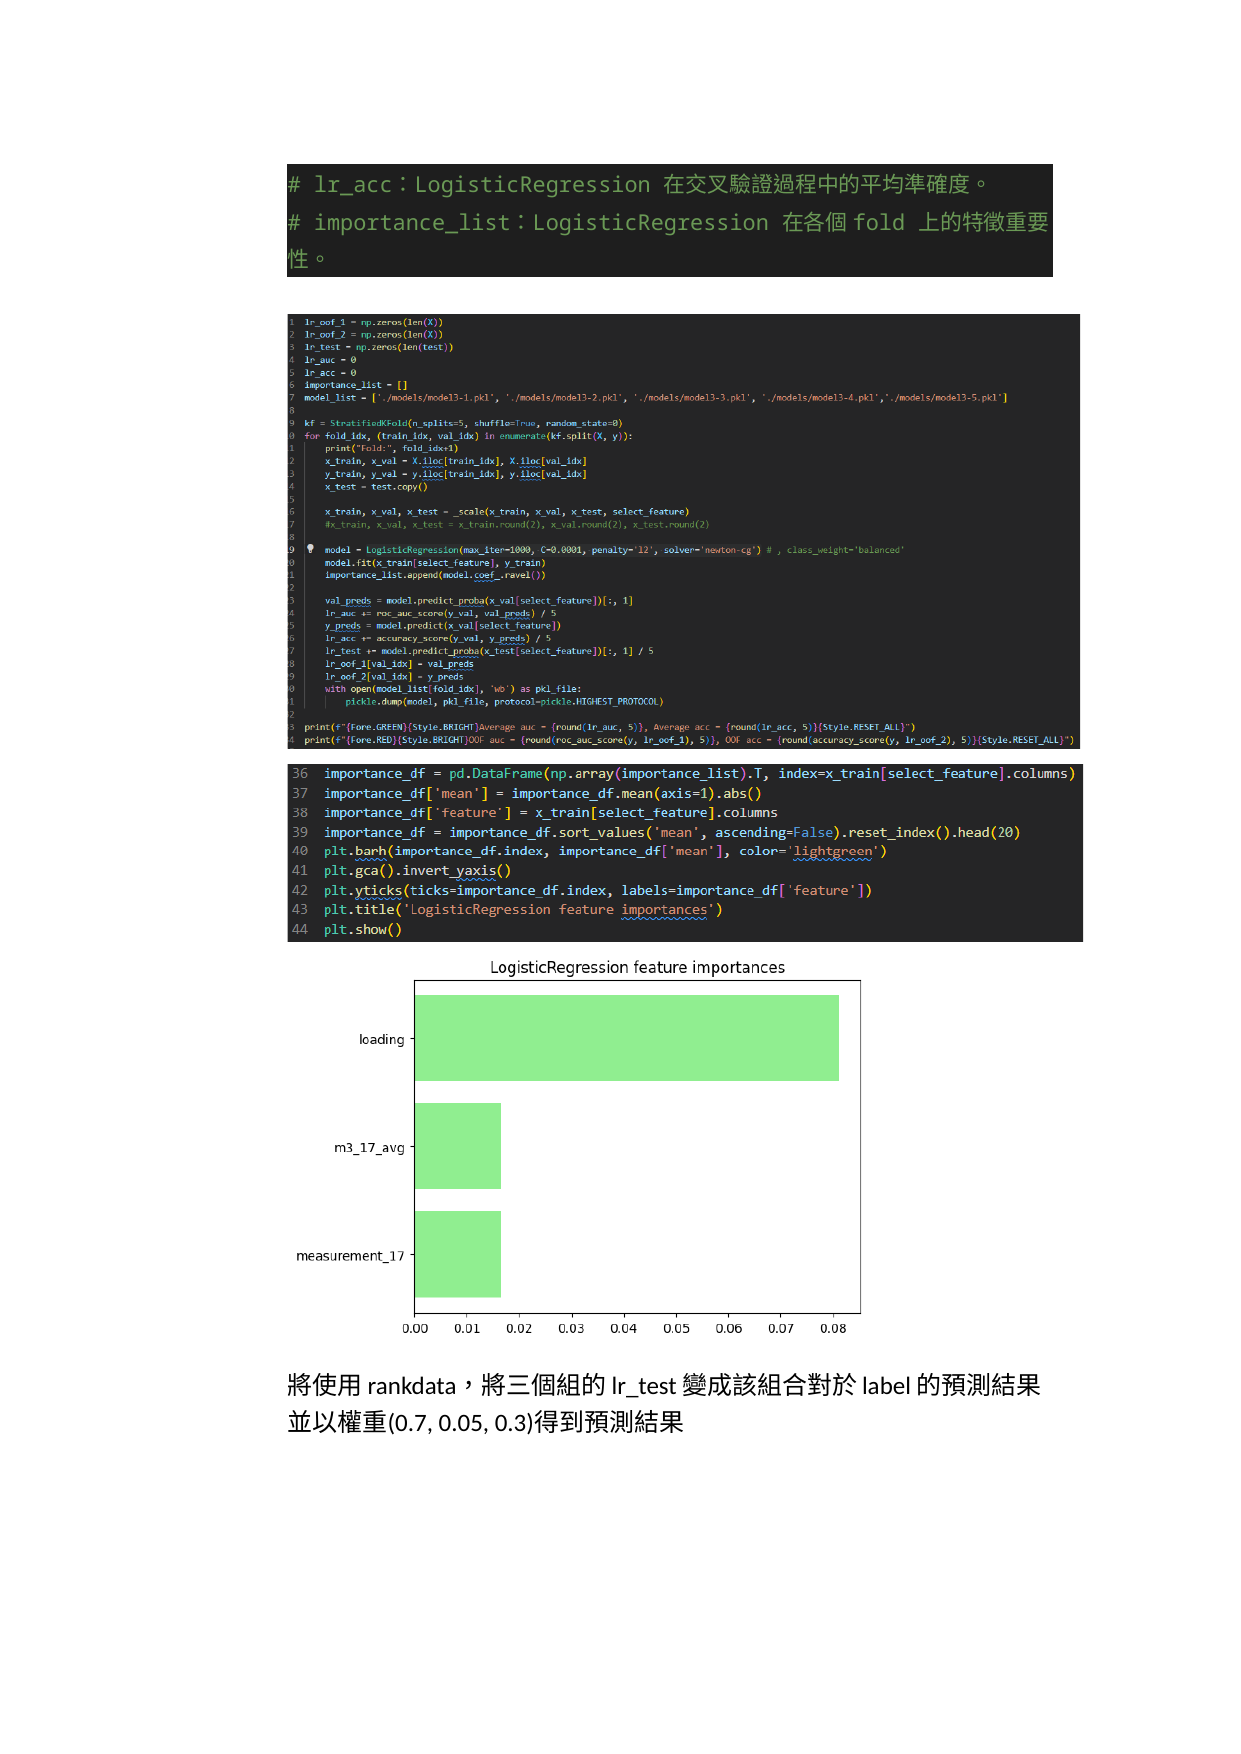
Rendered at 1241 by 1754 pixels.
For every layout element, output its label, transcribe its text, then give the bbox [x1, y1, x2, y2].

text 並以權重(0.7, 0.05, 0.3)得到預測結果 [237, 1402, 1053, 1439]
text 將使用rankdata，將三個組的lr_test變成該組合對於label的預測結果 [237, 1364, 1053, 1402]
picture [287, 952, 869, 1343]
text # importance_list：LogisticRegression 在各個 fold 上的特徵重要性。 [287, 202, 1053, 277]
picture [287, 314, 1080, 749]
text # lr_acc：LogisticRegression 在交叉驗證過程中的平均準確度。 [287, 164, 1053, 202]
picture [287, 764, 1084, 942]
